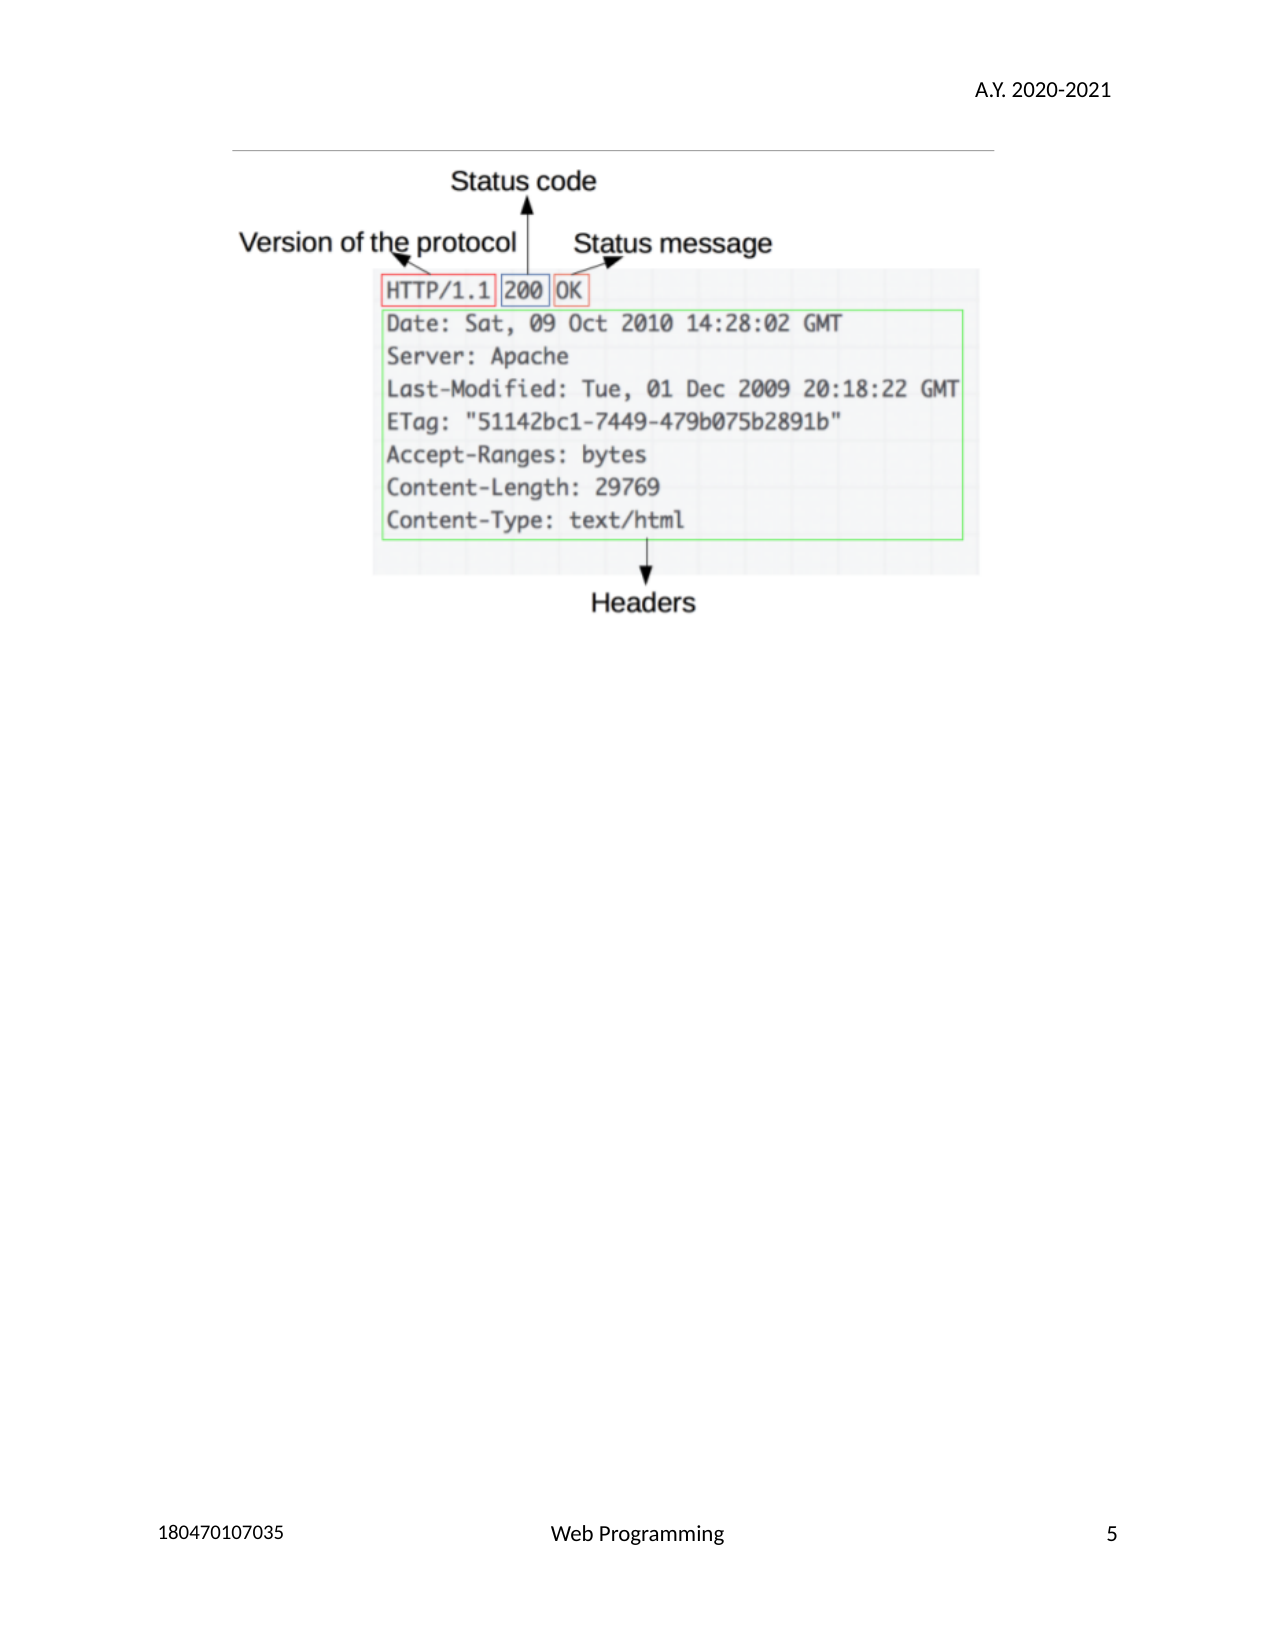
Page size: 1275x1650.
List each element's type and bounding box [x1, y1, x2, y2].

picture [232, 150, 995, 620]
